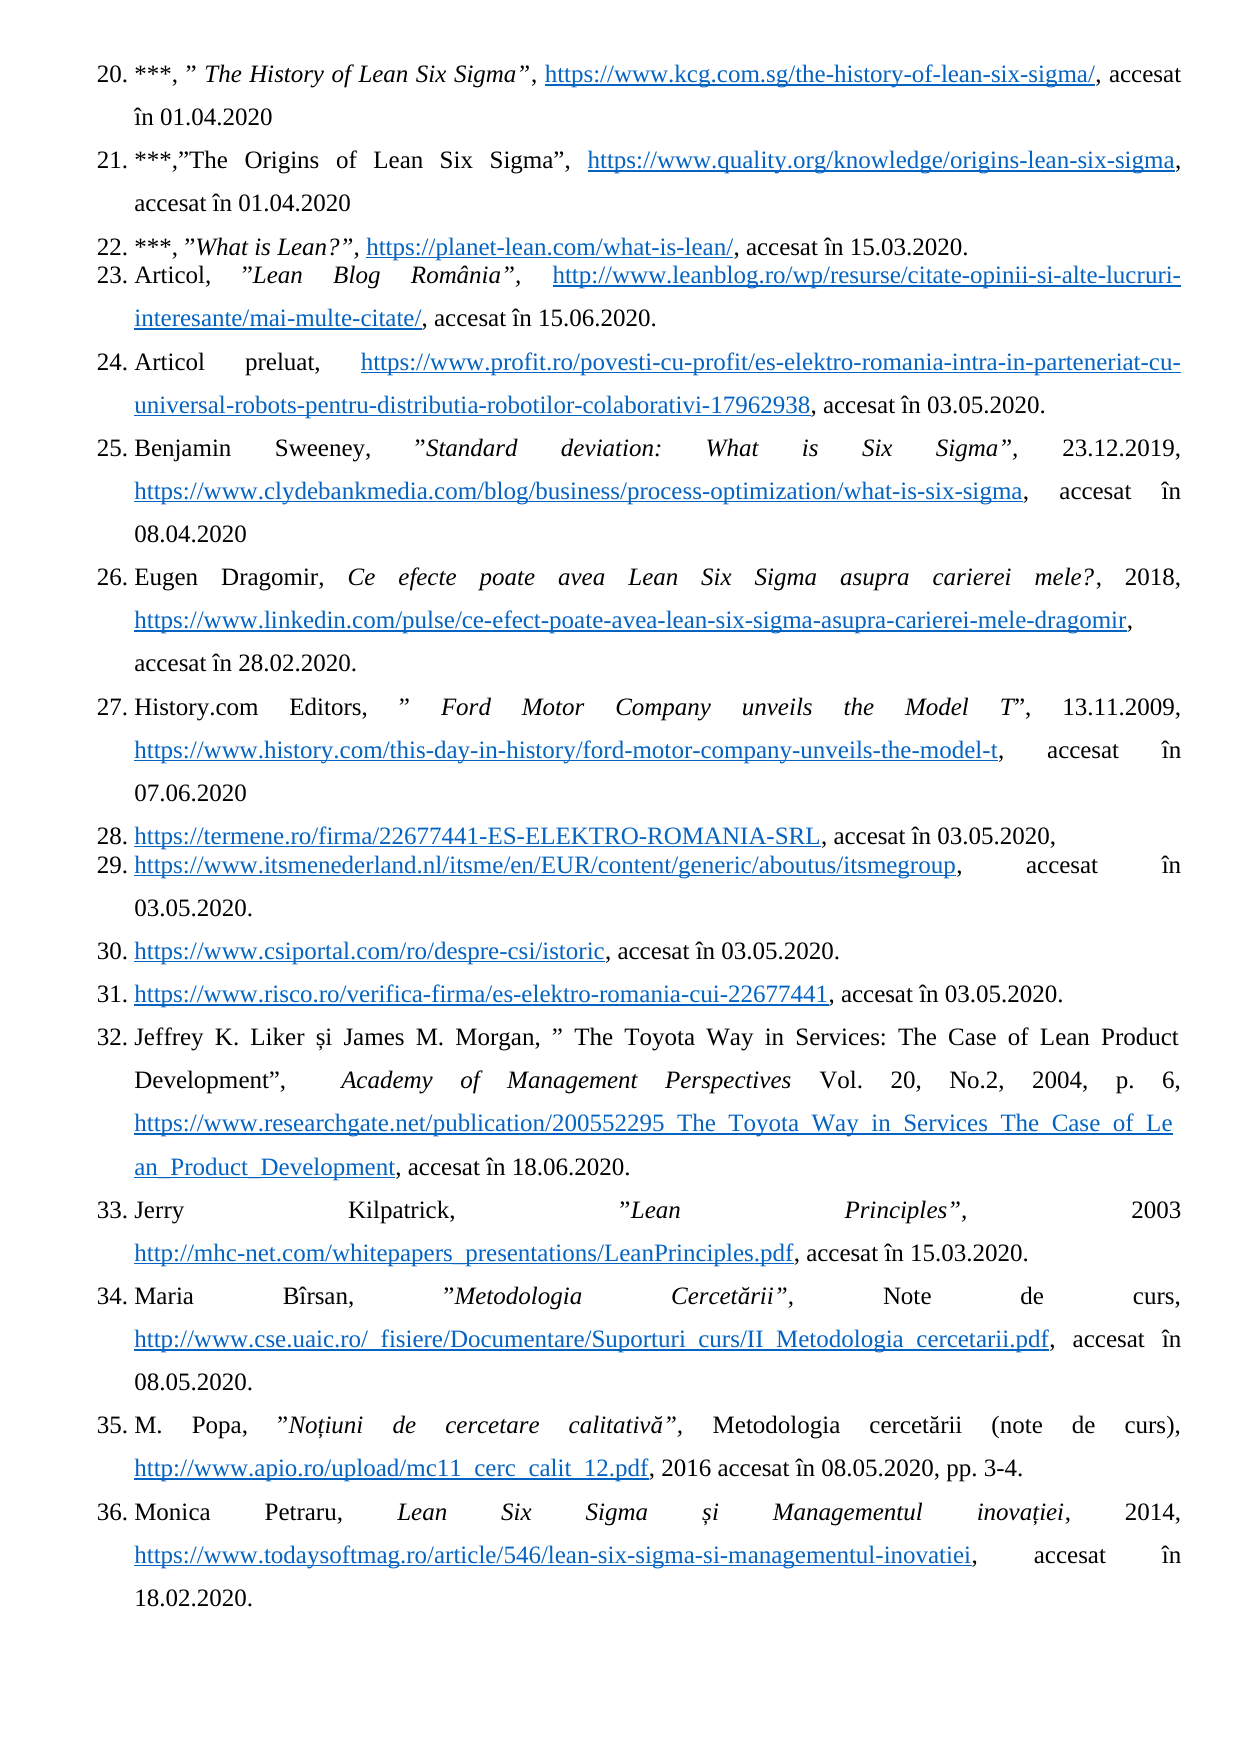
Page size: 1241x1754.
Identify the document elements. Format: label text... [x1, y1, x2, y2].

list M. Popa, ”Noțiuni de cercetare calitativă”, Metodologia cercetării (note de curs), http://www.apio.ro/upload/mc11_cerc_calit_12.pdf, 2016 accesat în 08.05.2020, pp. 3-4. [97, 1410, 1181, 1482]
list Articol, ”Lean Blog România”, http://www.leanblog.ro/wp/resurse/citate-opinii-si-alte-lucruri-interesante/mai-multe-citate/, accesat în 15.06.2020. [97, 260, 1181, 332]
list Eugen Dragomir, Ce efecte poate avea Lean Six Sigma asupra carierei mele?, 2018, https://www.linkedin.com/pulse/ce-efect-poate-avea-lean-six-sigma-asupra-carierei-mele-dragomir, accesat în 28.02.2020. [97, 562, 1181, 677]
list Monica Petraru, Lean Six Sigma și Managementul inovației, 2014, https://www.todaysoftmag.ro/article/546/lean-six-sigma-si-managementul-inovatiei, accesat în 18.02.2020. [97, 1497, 1181, 1612]
list https://www.risco.ro/verifica-firma/es-elektro-romania-cui-22677441, accesat în 03.05.2020. [97, 979, 1181, 1008]
list Jeffrey K. Liker și James M. Morgan, ” The Toyota Way in Services: The Case of Lean Product Development”, Academy of Management Perspectives Vol. 20, No.2, 2004, p. 6, https://www.researchgate.net/publication/200552295_The_Toyota_Way_in_Services_The_Case_of_Lean_Product_Development, accesat în 18.06.2020. [97, 1022, 1181, 1180]
list https://termene.ro/firma/22677441-ES-ELEKTRO-ROMANIA-SRL, accesat în 03.05.2020, [97, 821, 1181, 850]
list https://www.csiportal.com/ro/despre-csi/istoric, accesat în 03.05.2020. [97, 936, 1181, 965]
list Maria Bîrsan, ”Metodologia Cercetării”, Note de curs, http://www.cse.uaic.ro/_fisiere/Documentare/Suporturi_curs/II_Metodologia_cercetarii.pdf, accesat în 08.05.2020. [97, 1281, 1181, 1396]
list ***, ” The History of Lean Six Sigma”, https://www.kcg.com.sg/the-history-of-lean-six-sigma/, accesat în 01.04.2020 [97, 59, 1181, 131]
list https://www.itsmenederland.nl/itsme/en/EUR/content/generic/aboutus/itsmegroup, accesat în 03.05.2020. [97, 850, 1181, 922]
list Jerry Kilpatrick, ”Lean Principles”, 2003 http://mhc-net.com/whitepapers_presentations/LeanPrinciples.pdf, accesat în 15.03.2020. [97, 1195, 1181, 1267]
list Benjamin Sweeney, ”Standard deviation: What is Six Sigma”, 23.12.2019, https://www.clydebankmedia.com/blog/business/process-optimization/what-is-six-sigma, accesat în 08.04.2020 [97, 433, 1181, 548]
list Articol preluat, https://www.profit.ro/povesti-cu-profit/es-elektro-romania-intra-in-parteneriat-cu-universal-robots-pentru-distributia-robotilor-colaborativi-17962938, accesat în 03.05.2020. [97, 347, 1181, 418]
list History.com Editors, ” Ford Motor Company unveils the Model T”, 13.11.2009, https://www.history.com/this-day-in-history/ford-motor-company-unveils-the-model-t, accesat în 07.06.2020 [97, 692, 1181, 807]
list ***,”The Origins of Lean Six Sigma”, https://www.quality.org/knowledge/origins-lean-six-sigma, accesat în 01.04.2020 [97, 145, 1181, 217]
list ***, ”What is Lean?”, https://planet-lean.com/what-is-lean/, accesat în 15.03.2020. [97, 232, 1181, 260]
